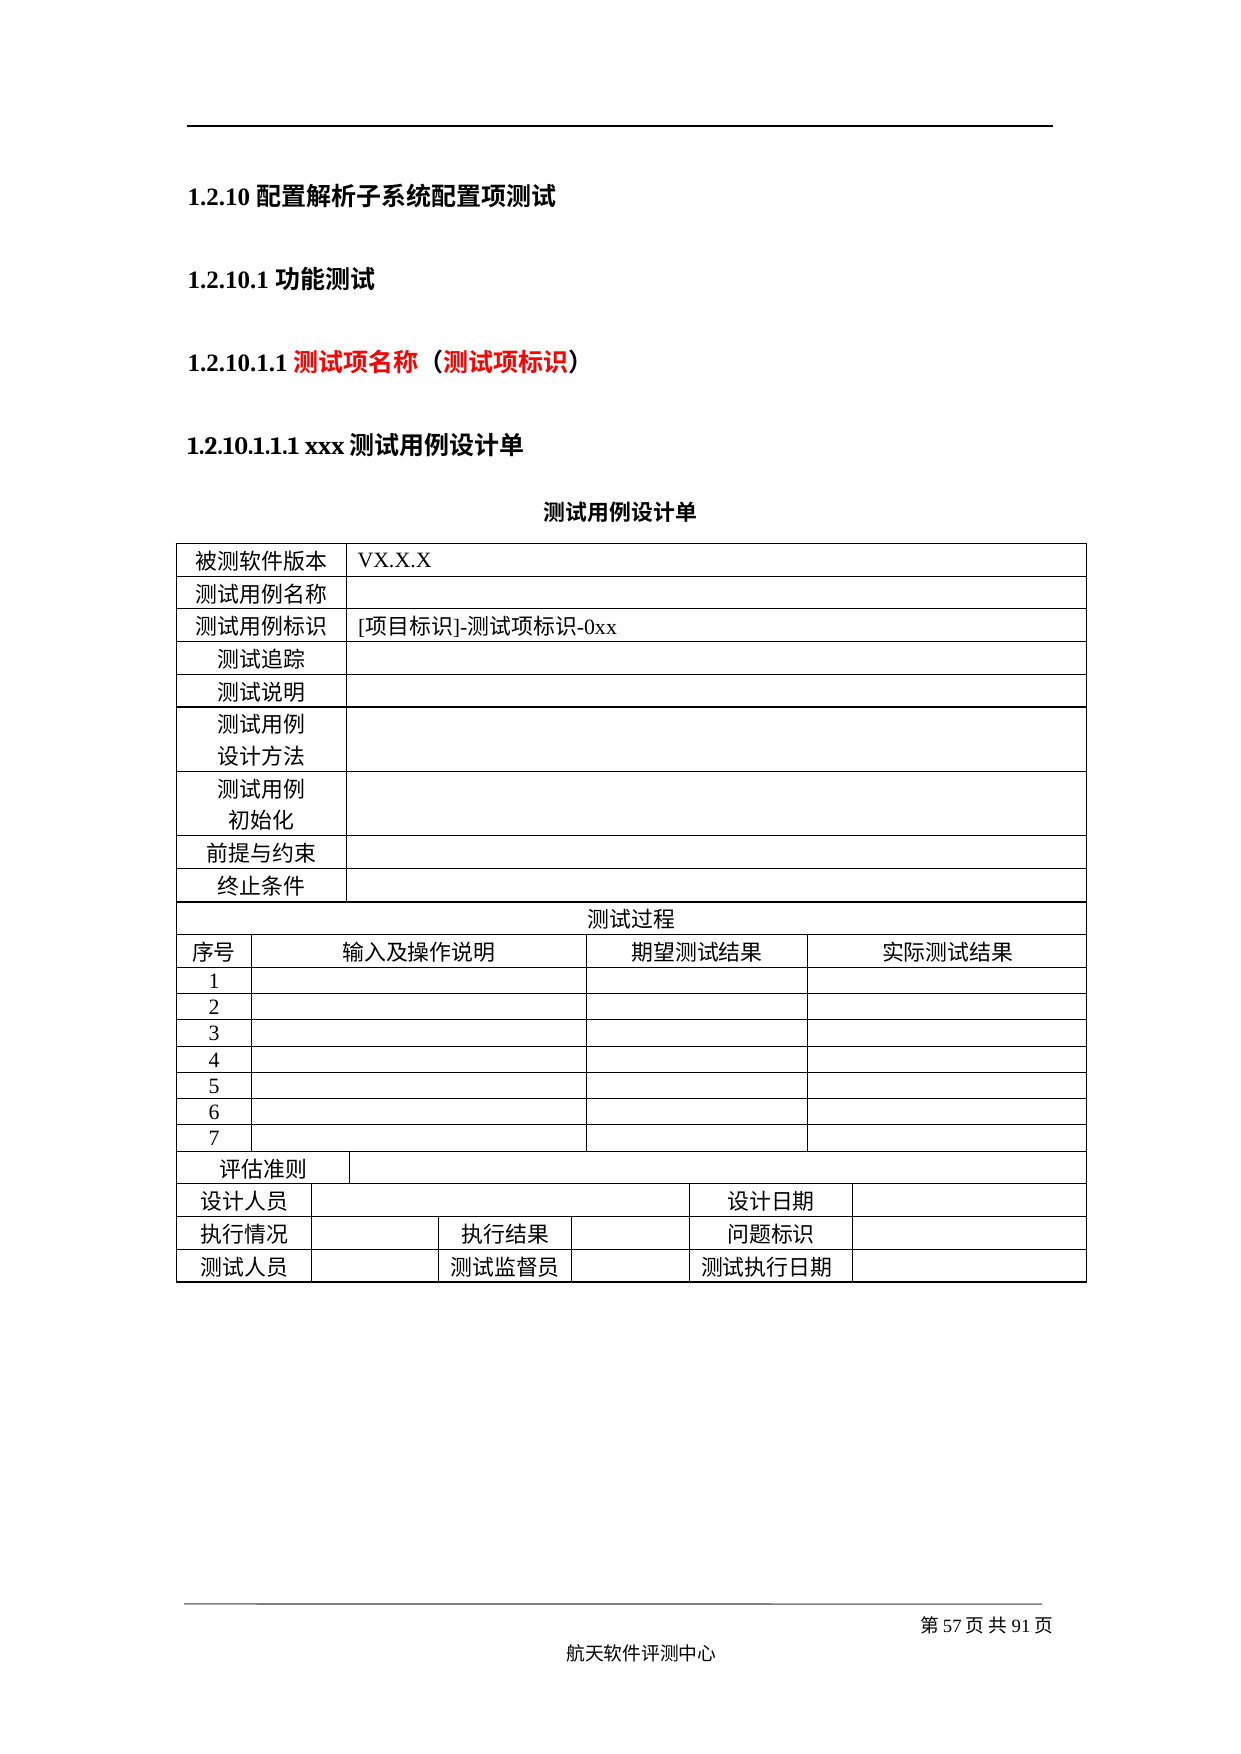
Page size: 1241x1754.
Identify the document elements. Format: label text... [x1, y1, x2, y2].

text 测试用例设计单 [187, 494, 1053, 527]
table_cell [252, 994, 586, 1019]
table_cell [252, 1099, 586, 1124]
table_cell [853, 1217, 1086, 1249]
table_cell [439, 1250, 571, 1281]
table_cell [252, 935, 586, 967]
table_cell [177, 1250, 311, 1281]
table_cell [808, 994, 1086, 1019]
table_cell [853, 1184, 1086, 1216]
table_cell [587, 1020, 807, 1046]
subtitle 功能测试 [187, 245, 1053, 310]
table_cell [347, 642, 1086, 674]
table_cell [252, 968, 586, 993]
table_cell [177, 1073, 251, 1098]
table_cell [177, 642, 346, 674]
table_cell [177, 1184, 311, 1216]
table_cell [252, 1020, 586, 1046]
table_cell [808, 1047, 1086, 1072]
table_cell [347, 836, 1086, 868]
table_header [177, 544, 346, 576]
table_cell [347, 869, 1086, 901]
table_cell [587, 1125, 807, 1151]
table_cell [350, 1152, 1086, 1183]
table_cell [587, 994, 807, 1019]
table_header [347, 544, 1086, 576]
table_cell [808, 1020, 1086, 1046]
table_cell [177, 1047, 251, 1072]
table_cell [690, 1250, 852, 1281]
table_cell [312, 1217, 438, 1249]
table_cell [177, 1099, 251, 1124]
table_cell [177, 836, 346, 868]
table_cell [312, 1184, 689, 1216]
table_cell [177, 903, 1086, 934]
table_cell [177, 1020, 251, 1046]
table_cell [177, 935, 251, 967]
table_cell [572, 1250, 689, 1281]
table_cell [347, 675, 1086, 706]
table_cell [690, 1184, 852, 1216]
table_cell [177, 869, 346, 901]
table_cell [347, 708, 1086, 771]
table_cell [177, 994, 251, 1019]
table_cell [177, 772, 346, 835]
subtitle 测试项名称（测试项标识） [187, 328, 1053, 393]
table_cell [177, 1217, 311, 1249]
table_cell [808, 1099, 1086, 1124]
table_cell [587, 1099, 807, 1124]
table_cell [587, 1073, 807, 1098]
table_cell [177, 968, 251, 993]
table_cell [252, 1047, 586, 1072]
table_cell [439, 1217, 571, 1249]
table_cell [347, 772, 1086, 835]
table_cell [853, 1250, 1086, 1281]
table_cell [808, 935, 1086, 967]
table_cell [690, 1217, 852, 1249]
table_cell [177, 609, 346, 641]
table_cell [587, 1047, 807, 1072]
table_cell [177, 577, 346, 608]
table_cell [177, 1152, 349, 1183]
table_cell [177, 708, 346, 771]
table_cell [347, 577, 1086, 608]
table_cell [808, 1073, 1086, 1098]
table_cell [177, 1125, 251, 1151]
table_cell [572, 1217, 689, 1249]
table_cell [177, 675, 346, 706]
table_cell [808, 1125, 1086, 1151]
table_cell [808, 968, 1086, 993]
subtitle 配置解析子系统配置项测试 [187, 162, 1053, 227]
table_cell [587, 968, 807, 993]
subtitle xxx测试用例设计单 [187, 411, 1053, 476]
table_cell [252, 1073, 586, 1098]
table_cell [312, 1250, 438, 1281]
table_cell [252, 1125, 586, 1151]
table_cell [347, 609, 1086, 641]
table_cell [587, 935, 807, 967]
